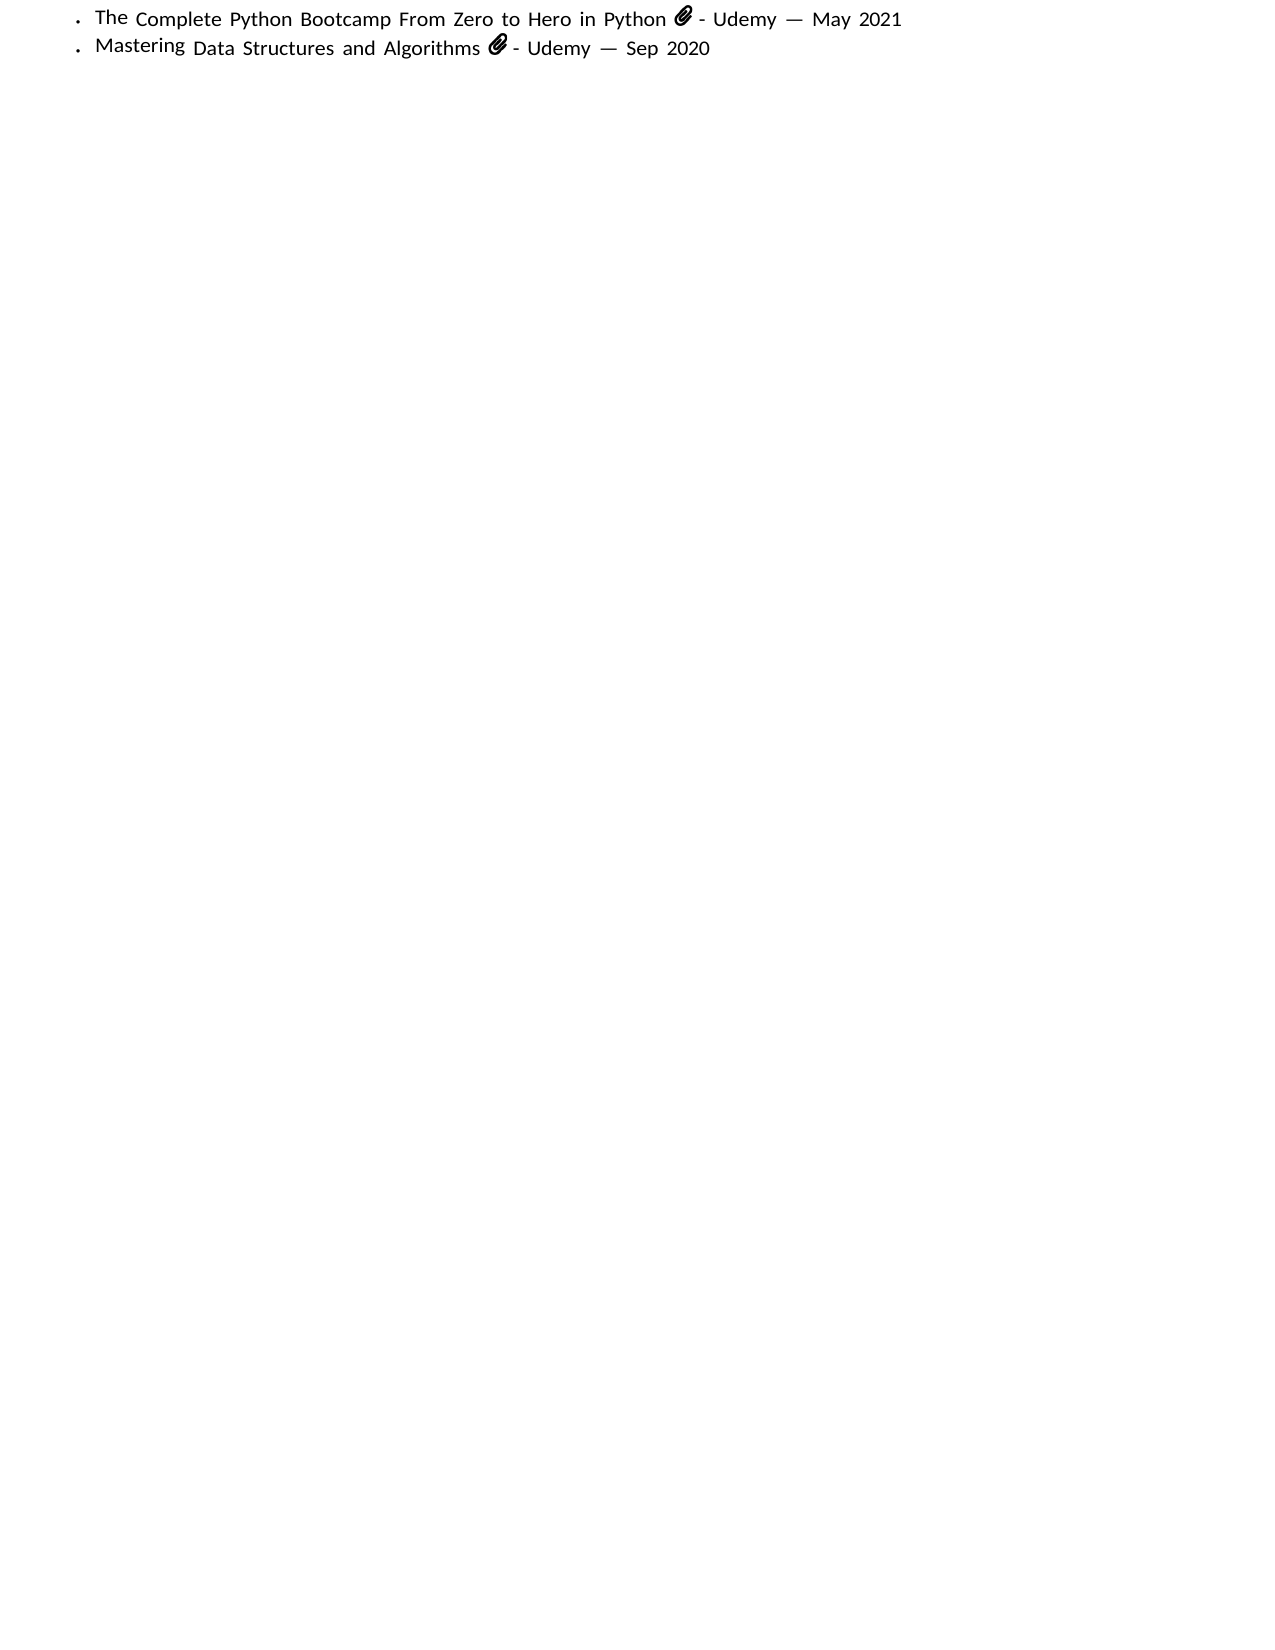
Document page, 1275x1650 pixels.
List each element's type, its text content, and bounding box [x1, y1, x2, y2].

list The Complete Python Bootcamp From Zero to Hero in Python - Udemy — May 2021 [76, 4, 1200, 32]
picture [673, 4, 693, 27]
picture [487, 33, 508, 56]
list Mastering Data Structures and Algorithms - Udemy — Sep 2020 [76, 33, 1200, 61]
